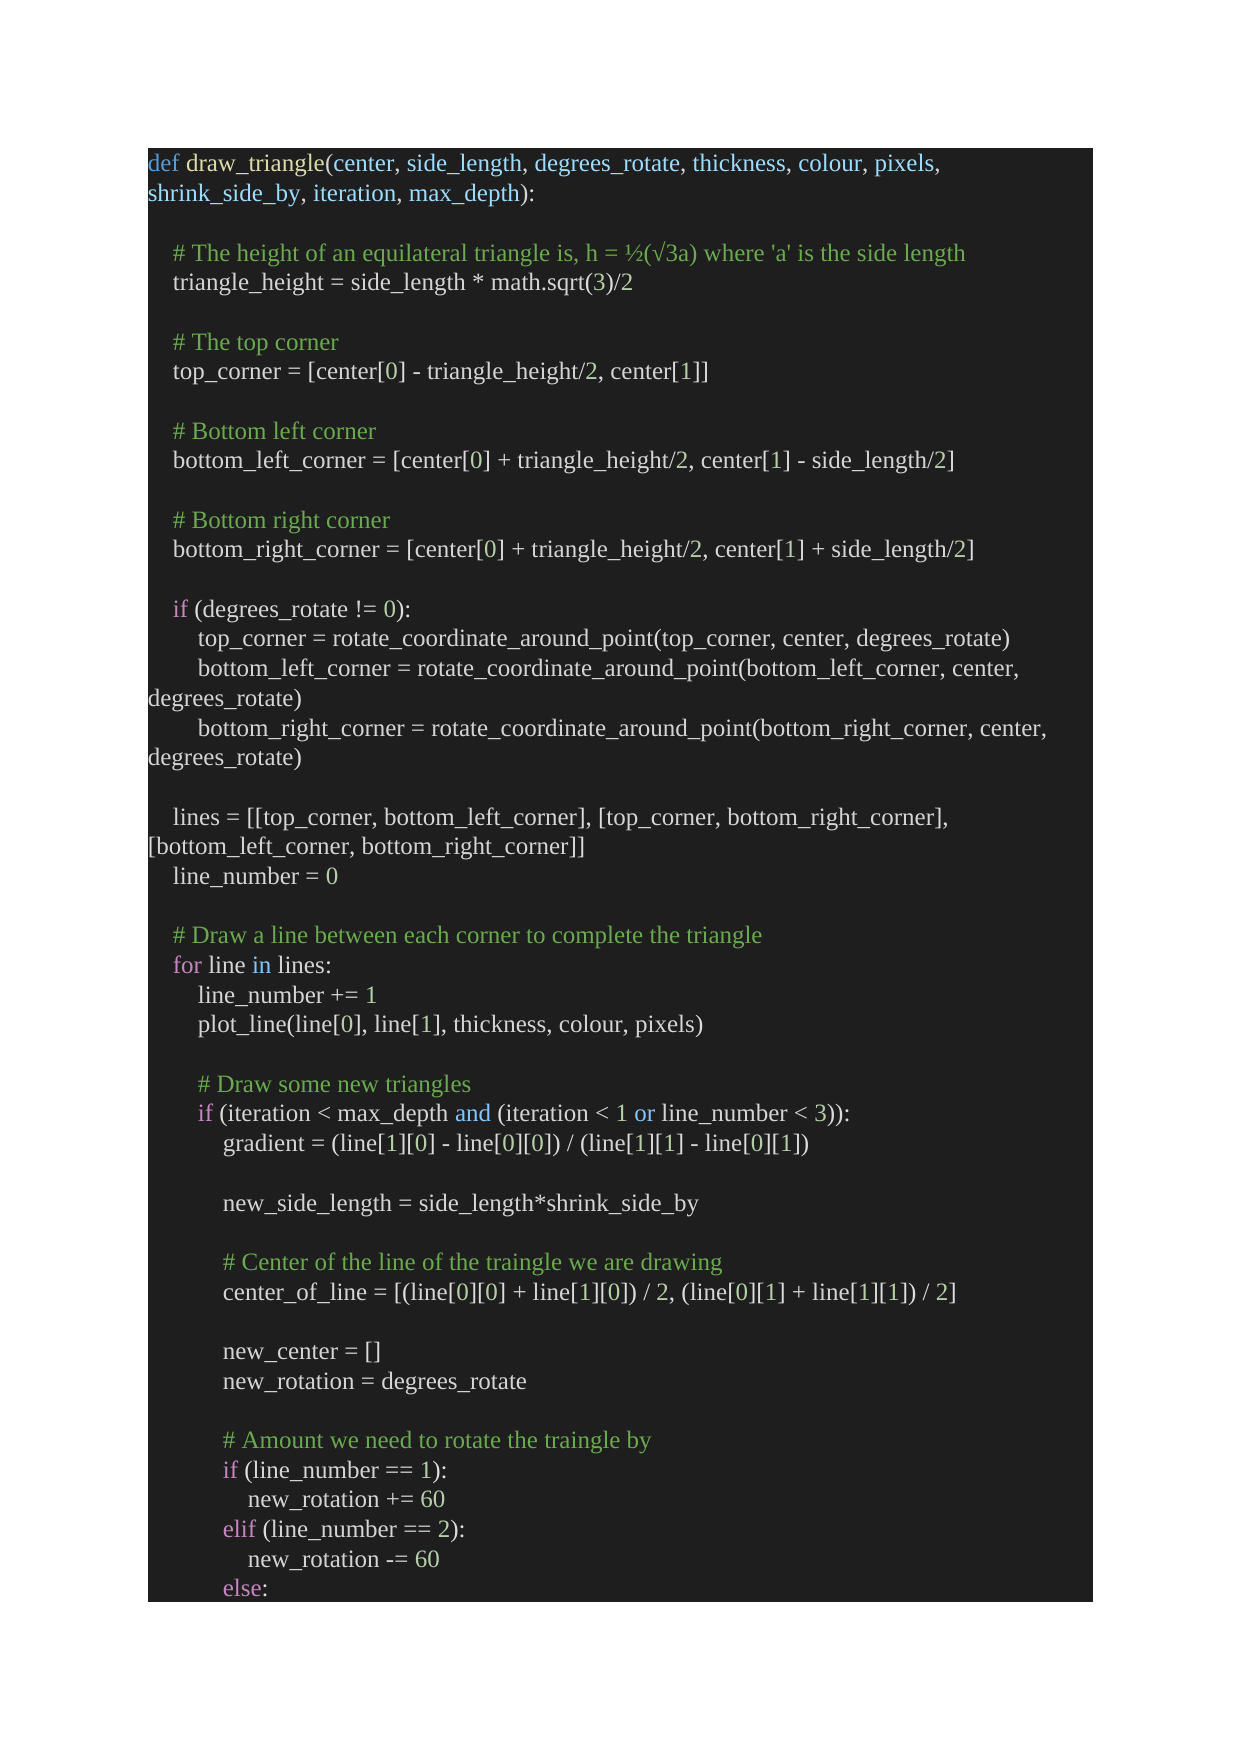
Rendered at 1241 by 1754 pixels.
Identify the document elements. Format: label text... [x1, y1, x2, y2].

text new_center = [] [148, 1335, 1093, 1365]
text # Draw a line between each corner to complete the triangle [148, 919, 1093, 949]
text line_number += 1 [148, 979, 1093, 1008]
text center_of_line = [(line[0][0] + line[1][0]) / 2, (line[0][1] + line[1][1]) / 2] [148, 1276, 1093, 1305]
text bottom_right_corner = [center[0] + triangle_height/2, center[1] + side_length/2] [148, 533, 1093, 563]
text new_side_length = side_length*shrink_side_by [148, 1187, 1093, 1216]
text if (degrees_rotate != 0): [148, 593, 1093, 623]
text if (iteration < max_depth and (iteration < 1 or line_number < 3)): [148, 1098, 1093, 1127]
text lines = [[top_corner, bottom_left_corner], [top_corner, bottom_right_corner], [bottom_left_corner, bottom_right_corner]] [148, 801, 1093, 860]
text # The top corner [148, 326, 1093, 355]
text if (line_number == 1): [148, 1454, 1093, 1483]
text bottom_left_corner = [center[0] + triangle_height/2, center[1] - side_length/2] [148, 444, 1093, 474]
text top_corner = rotate_coordinate_around_point(top_corner, center, degrees_rotate) [148, 623, 1093, 652]
text new_rotation += 60 [148, 1483, 1093, 1513]
text new_rotation -= 60 [148, 1543, 1093, 1573]
text def draw_triangle(center, side_length, degrees_rotate, thickness, colour, pixels, shrink_side_by, iteration, max_depth): [148, 148, 1093, 207]
text else: [148, 1573, 1093, 1602]
text line_number = 0 [148, 860, 1093, 890]
text top_corner = [center[0] - triangle_height/2, center[1]] [148, 355, 1093, 385]
text bottom_left_corner = rotate_coordinate_around_point(bottom_left_corner, center, degrees_rotate) [148, 652, 1093, 712]
text # Center of the line of the traingle we are drawing [148, 1246, 1093, 1276]
text triangle_height = side_length * math.sqrt(3)/2 [148, 266, 1093, 296]
text for line in lines: [148, 949, 1093, 979]
text # Draw some new triangles [148, 1068, 1093, 1098]
text new_rotation = degrees_rotate [148, 1365, 1093, 1394]
text gradient = (line[1][0] - line[0][0]) / (line[1][1] - line[0][1]) [148, 1127, 1093, 1157]
text plot_line(line[0], line[1], thickness, colour, pixels) [148, 1008, 1093, 1038]
text # Bottom left corner [148, 415, 1093, 444]
text # Amount we need to rotate the traingle by [148, 1424, 1093, 1454]
text # Bottom right corner [148, 504, 1093, 533]
text bottom_right_corner = rotate_coordinate_around_point(bottom_right_corner, center, degrees_rotate) [148, 712, 1093, 771]
text # The height of an equilateral triangle is, h = ½(√3a) where 'a' is the side length [148, 237, 1093, 266]
text elif (line_number == 2): [148, 1513, 1093, 1543]
